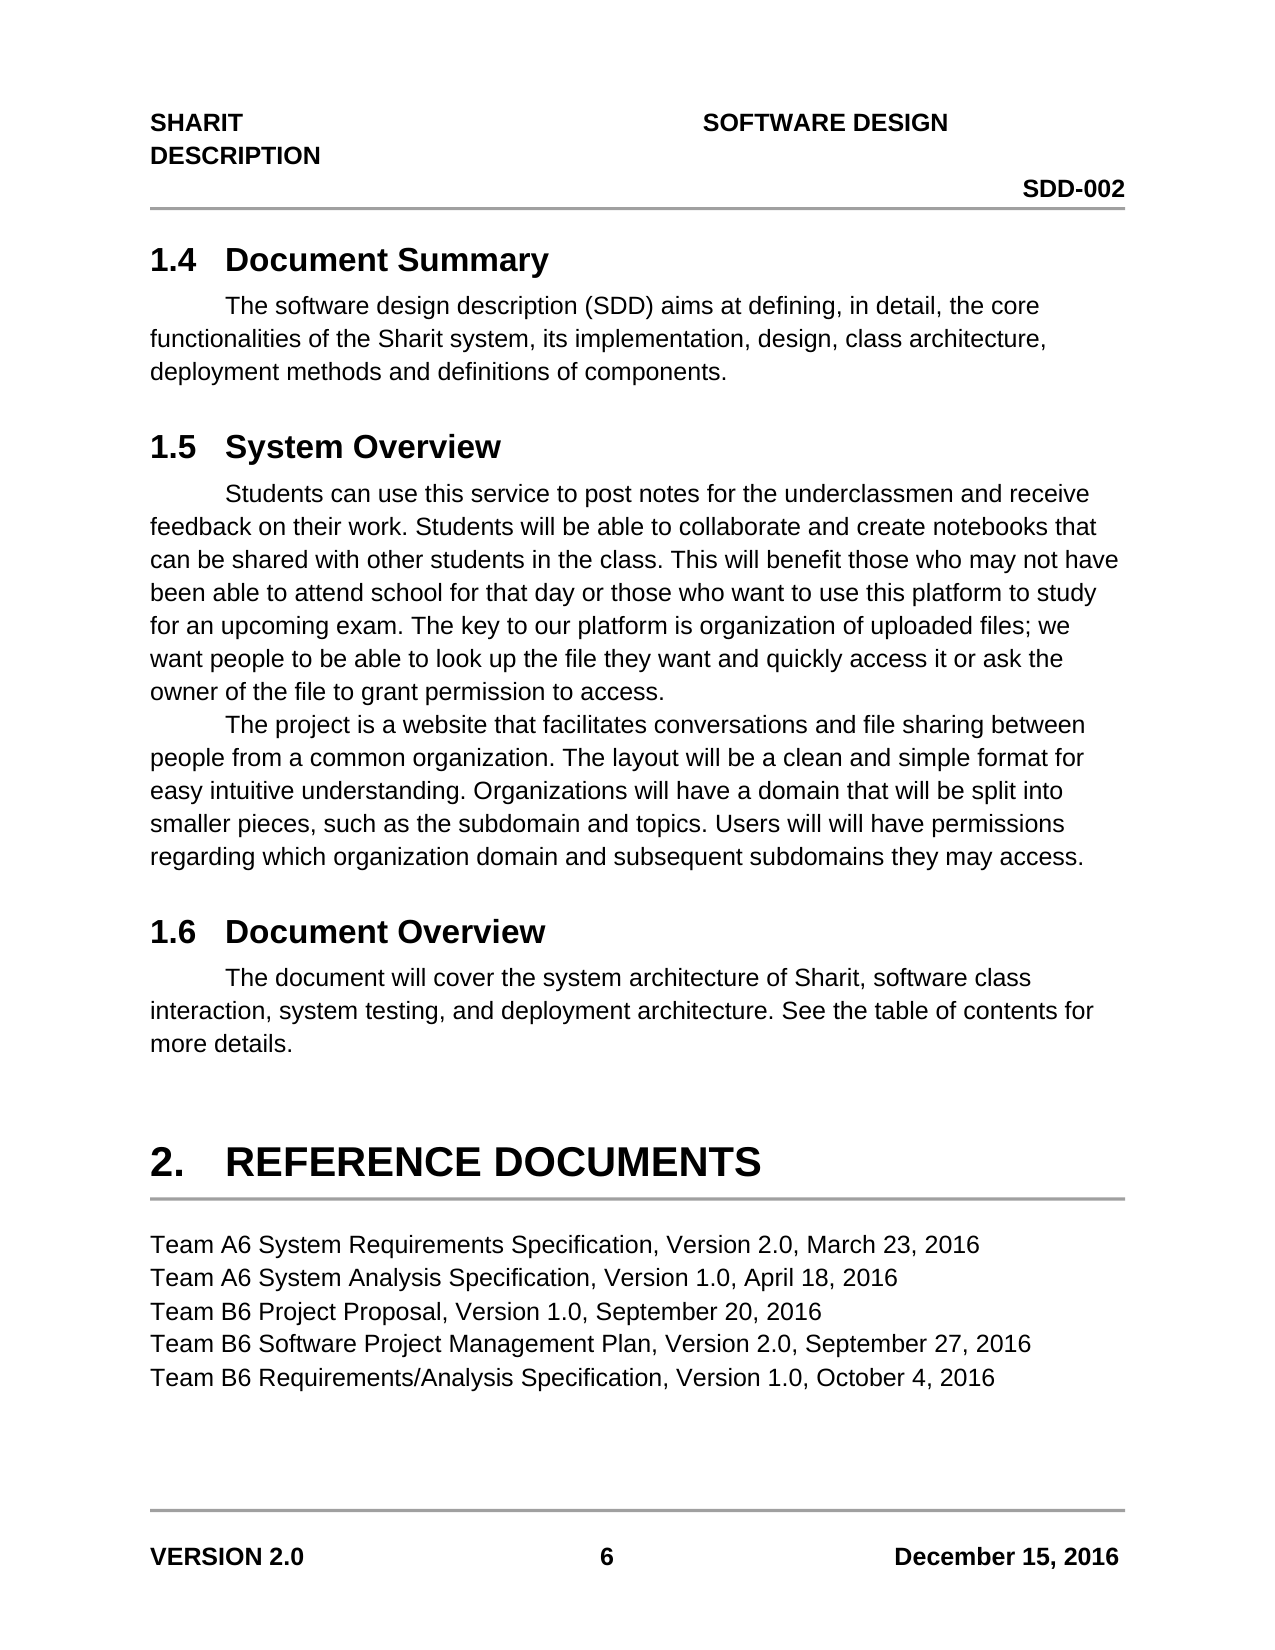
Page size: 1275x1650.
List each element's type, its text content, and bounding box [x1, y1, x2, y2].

text Team A6 System Requirements Specification, Version 2.0, March 23, 2016 [150, 1230, 1125, 1259]
text The document will cover the system architecture of Sharit, software class interaction, system testing, and deployment architecture. See the table of contents for more details. [150, 963, 1125, 1058]
subtitle 1.4 Document Summary [150, 240, 1125, 278]
text Team B6 Requirements/Analysis Specification, Version 1.0, October 4, 2016 [150, 1362, 1125, 1391]
text The software design description (SDD) aims at defining, in detail, the core functionalities of the Sharit system, its implementation, design, class architecture, deployment methods and definitions of components. [150, 291, 1125, 386]
text Team A6 System Analysis Specification, Version 1.0, April 18, 2016 [150, 1263, 1125, 1292]
text Team B6 Project Proposal, Version 1.0, September 20, 2016 [150, 1296, 1125, 1325]
text Team B6 Software Project Management Plan, Version 2.0, September 27, 2016 [150, 1329, 1125, 1358]
subtitle 1.5 System Overview [150, 428, 1125, 466]
subtitle 2. REFERENCE DOCUMENTS [150, 1137, 1125, 1185]
subtitle 1.6 Document Overview [150, 912, 1125, 951]
text The project is a website that facilitates conversations and file sharing between people from a common organization. The layout will be a clean and simple format for easy intuitive understanding. Organizations will have a domain that will be split into smaller pieces, such as the subdomain and topics. Users will will have permissions regarding which organization domain and subsequent subdomains they may access. [150, 710, 1125, 871]
text Students can use this service to post notes for the underclassmen and receive feedback on their work. Students will be able to collaborate and create notebooks that can be shared with other students in the class. This will benefit those who may not have been able to attend school for that day or those who want to use this platform to study for an upcoming exam. The key to our platform is organization of uploaded files; we want people to be able to look up the file they want and quickly access it or ask the owner of the file to grant permission to access. [150, 478, 1125, 705]
